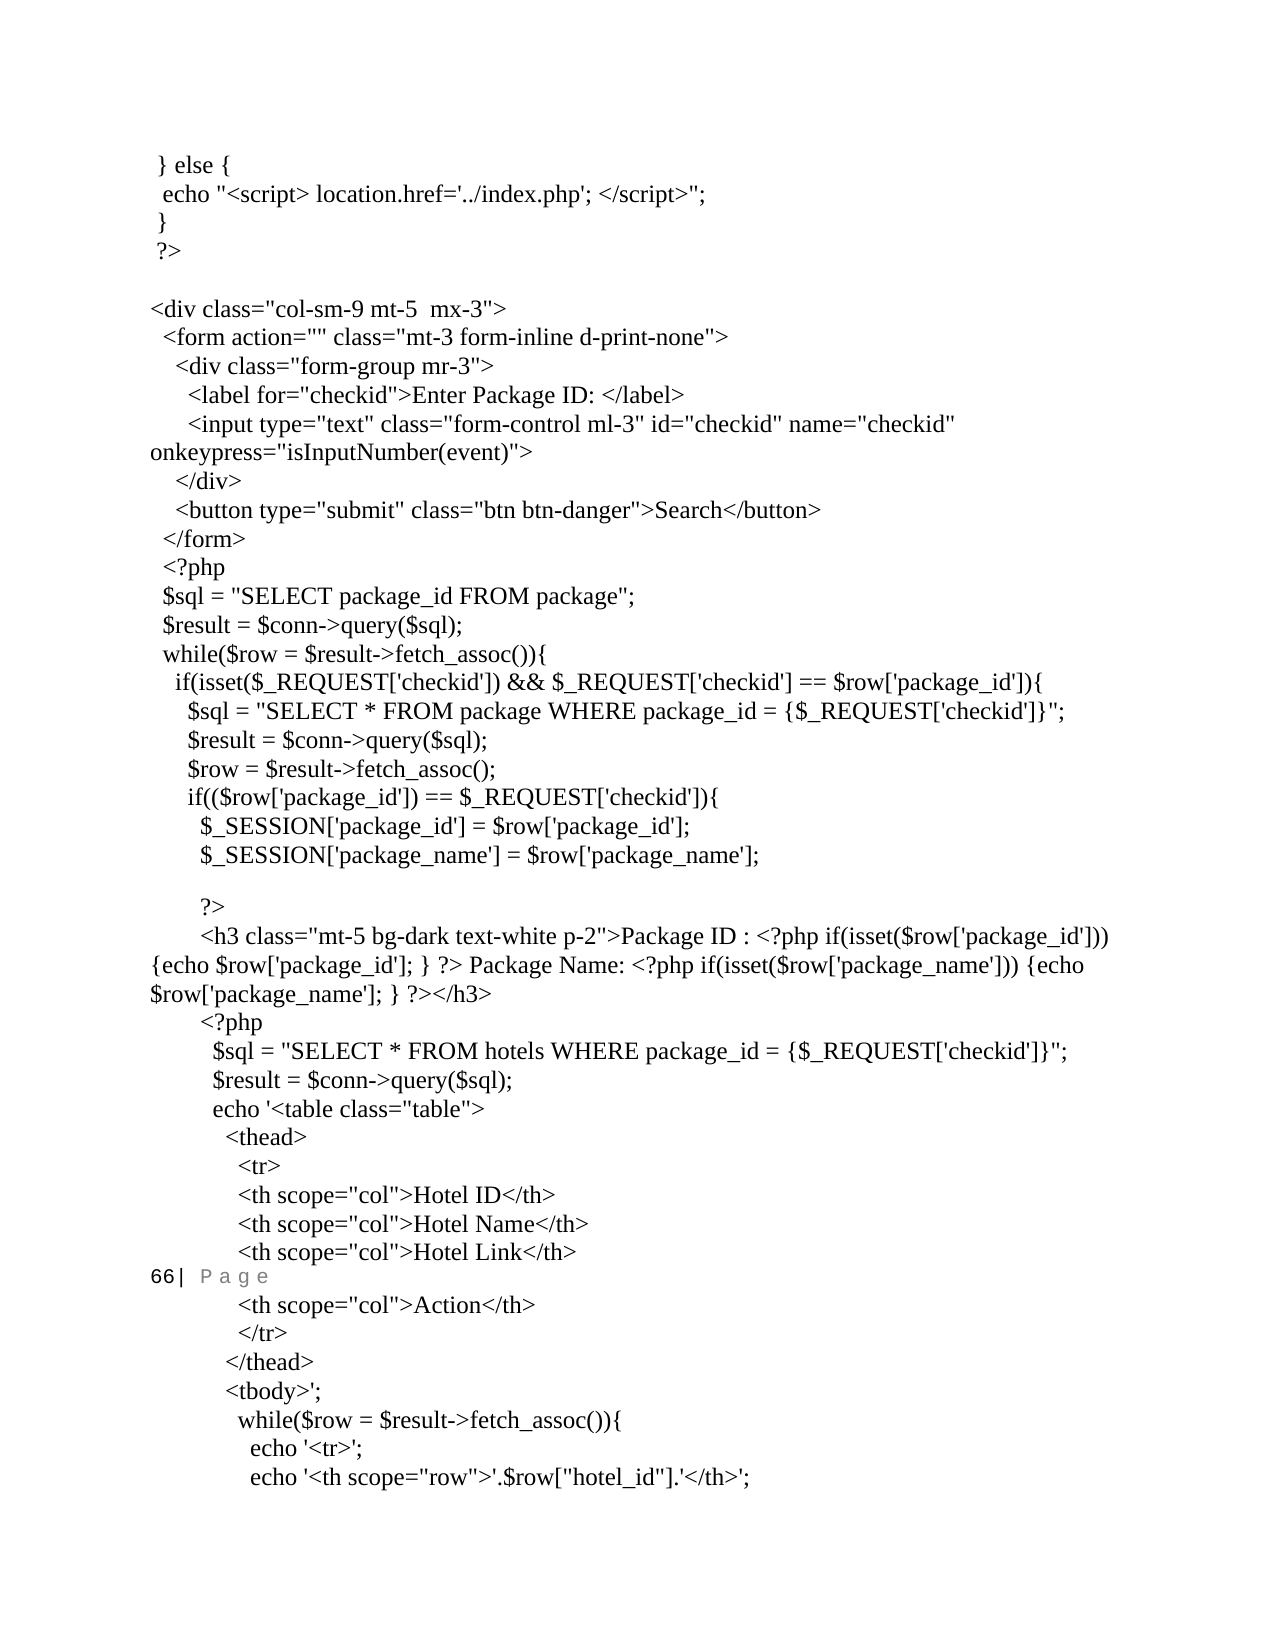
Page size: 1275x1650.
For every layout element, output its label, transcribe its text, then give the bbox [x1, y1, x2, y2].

text </tr> [150, 1318, 1125, 1347]
text echo '<table class="table"> [150, 1094, 1125, 1122]
text if(($row['package_id']) == $_REQUEST['checkid']){ [150, 782, 1125, 811]
text $result = $conn->query($sql); [150, 1065, 1125, 1094]
text $result = $conn->query($sql); [150, 610, 1125, 639]
text $sql = "SELECT * FROM package WHERE package_id = {$_REQUEST['checkid']}"; [150, 696, 1125, 725]
text $sql = "SELECT package_id FROM package"; [150, 581, 1125, 610]
text <input type="text" class="form-control ml-3" id="checkid" name="checkid" onkeypress="isInputNumber(event)"> [150, 409, 1125, 466]
text echo "<script> location.href='../index.php'; </script>"; [150, 179, 1125, 207]
text ?> [150, 236, 1125, 265]
text <label for="checkid">Enter Package ID: </label> [150, 380, 1125, 409]
text $_SESSION['package_id'] = $row['package_id']; [150, 811, 1125, 840]
text echo '<tr>'; [150, 1433, 1125, 1462]
text <div class="col-sm-9 mt-5 mx-3"> [150, 294, 1125, 322]
text $sql = "SELECT * FROM hotels WHERE package_id = {$_REQUEST['checkid']}"; [150, 1036, 1125, 1065]
text ?> [150, 892, 1125, 921]
text <h3 class="mt-5 bg-dark text-white p-2">Package ID : <?php if(isset($row['package_id'])) {echo $row['package_id']; } ?> Package Name: <?php if(isset($row['package_name'])) {echo $row['package_name']; } ?></h3> [150, 921, 1125, 1007]
text </thead> [150, 1347, 1125, 1376]
text <?php [150, 552, 1125, 581]
text $_SESSION['package_name'] = $row['package_name']; [150, 840, 1125, 869]
text <th scope="col">Action</th> [150, 1290, 1125, 1318]
text <th scope="col">Hotel Name</th> [150, 1209, 1125, 1237]
text echo '<th scope="row">'.$row["hotel_id"].'</th>'; [150, 1462, 1125, 1491]
text } else { [150, 150, 1125, 179]
text <th scope="col">Hotel Link</th> [150, 1237, 1125, 1266]
text } [150, 207, 1125, 236]
text <button type="submit" class="btn btn-danger">Search</button> [150, 495, 1125, 524]
text </div> [150, 466, 1125, 495]
text <?php [150, 1007, 1125, 1036]
text <form action="" class="mt-3 form-inline d-print-none"> [150, 322, 1125, 351]
text <tbody>'; [150, 1376, 1125, 1405]
text </form> [150, 524, 1125, 552]
text while($row = $result->fetch_assoc()){ [150, 1405, 1125, 1433]
text <thead> [150, 1122, 1125, 1151]
text <th scope="col">Hotel ID</th> [150, 1180, 1125, 1209]
text while($row = $result->fetch_assoc()){ [150, 639, 1125, 667]
text <tr> [150, 1151, 1125, 1180]
text if(isset($_REQUEST['checkid']) && $_REQUEST['checkid'] == $row['package_id']){ [150, 667, 1125, 696]
text $row = $result->fetch_assoc(); [150, 754, 1125, 782]
text 66| Page [150, 1266, 1125, 1290]
text $result = $conn->query($sql); [150, 725, 1125, 754]
text <div class="form-group mr-3"> [150, 351, 1125, 380]
